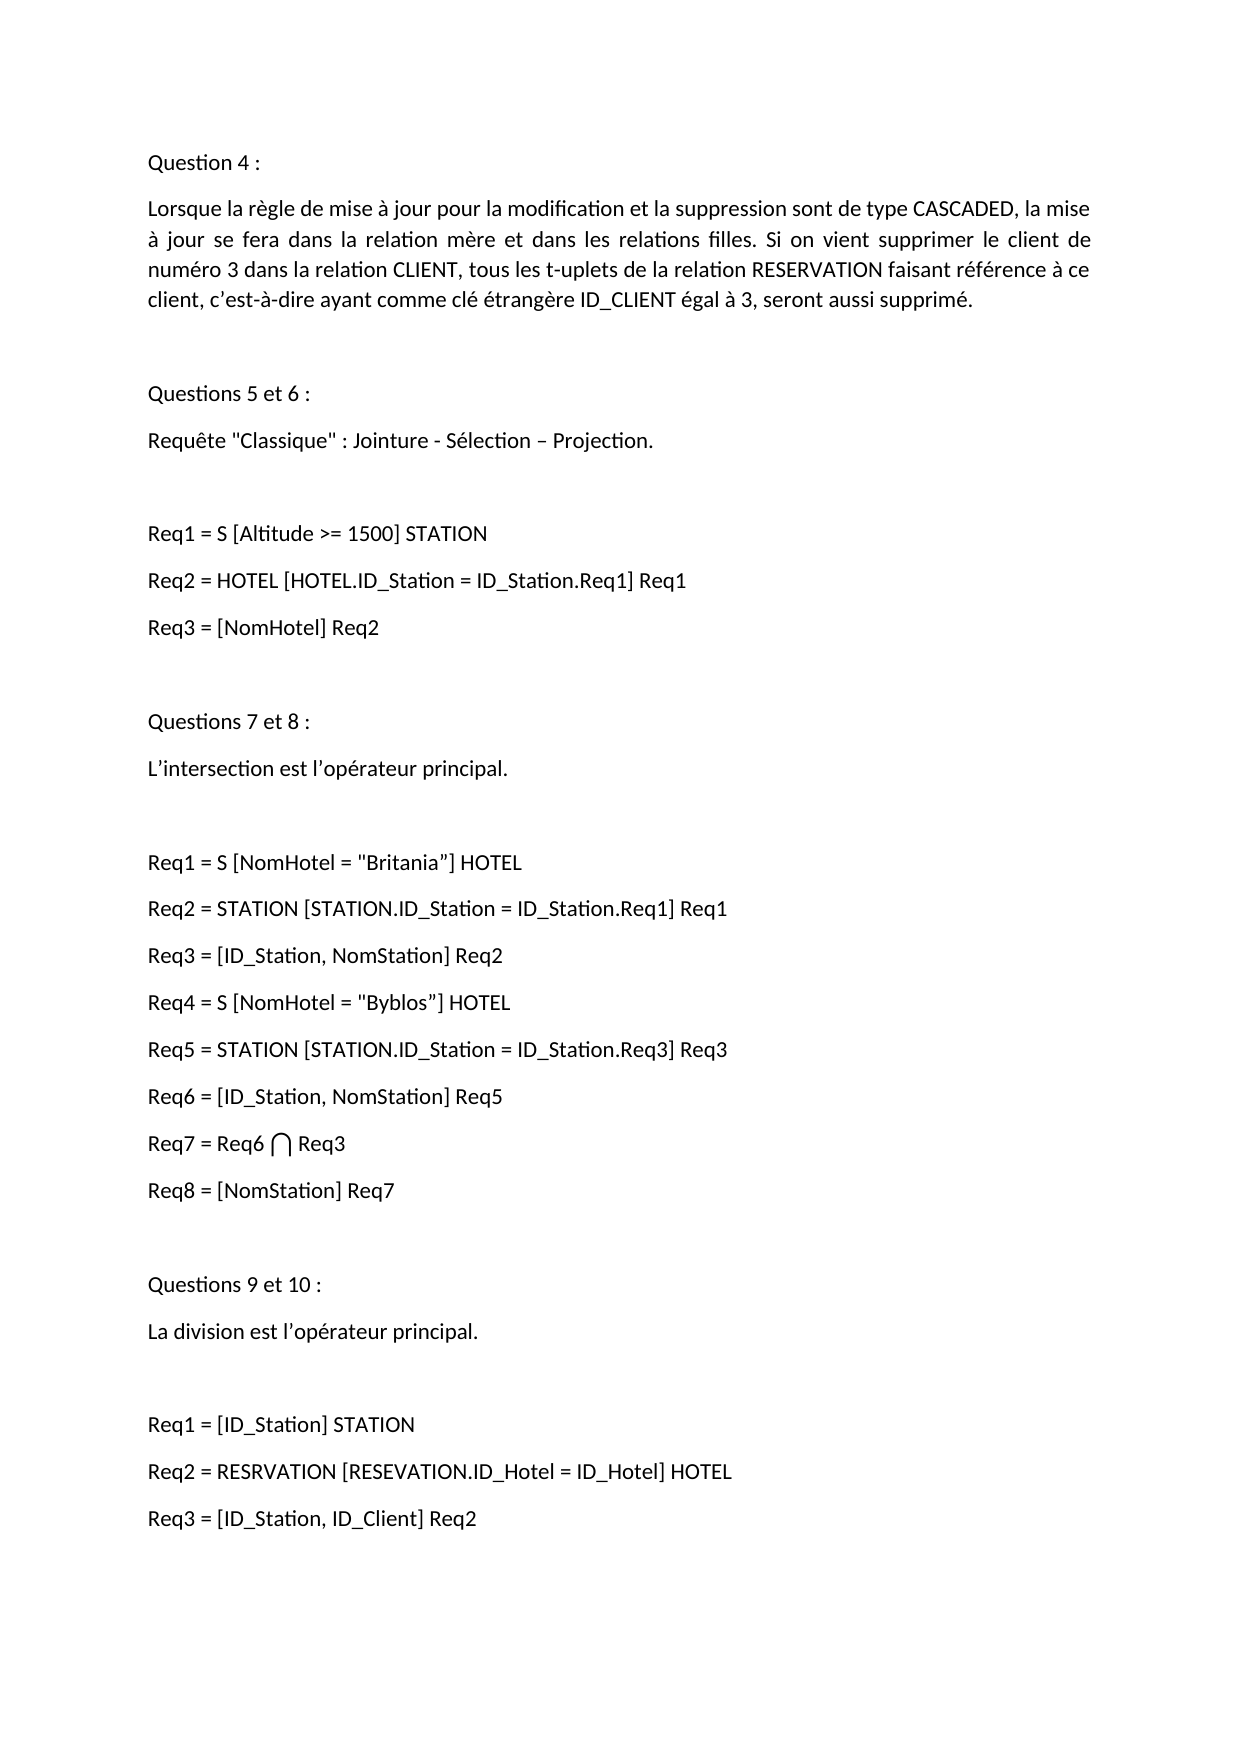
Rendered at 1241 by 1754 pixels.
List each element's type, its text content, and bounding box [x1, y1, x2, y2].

text Req2 = RESRVATION [RESEVATION.ID_Hotel = ID_Hotel] HOTEL [148, 1457, 1093, 1485]
text Req2 = HOTEL [HOTEL.ID_Station = ID_Station.Req1] Req1 [148, 566, 1093, 594]
text Lorsque la règle de mise à jour pour la modification et la suppression sont de type CASCADED, la mise à jour se fera dans la relation mère et dans les relations filles. Si on vient supprimer le client de numéro 3 dans la relation CLIENT, tous les t-uplets de la relation RESERVATION faisant référence à ce client, c’est-à-dire ayant comme clé étrangère ID_CLIENT égal à 3, seront aussi supprimé. [148, 194, 1093, 313]
text Req3 = [ID_Station, ID_Client] Req2 [148, 1504, 1093, 1532]
text Req8 = [NomStation] Req7 [148, 1176, 1093, 1204]
text Req1 = S [NomHotel = "Britania”] HOTEL [148, 848, 1093, 876]
text Question 4 : [148, 148, 1093, 176]
text Req1 = [ID_Station] STATION [148, 1411, 1093, 1438]
text Req1 = S [Altitude >= 1500] STATION [148, 519, 1093, 547]
text Requête "Classique" : Jointure - Sélection – Projection. [148, 426, 1093, 454]
text Req2 = STATION [STATION.ID_Station = ID_Station.Req1] Req1 [148, 894, 1093, 922]
text Questions 7 et 8 : [148, 707, 1093, 735]
text Req7 = Req6 ⋂ Req3 [148, 1129, 1093, 1157]
text Questions 5 et 6 : [148, 379, 1093, 407]
text L’intersection est l’opérateur principal. [148, 754, 1093, 782]
text Req3 = [NomHotel] Req2 [148, 613, 1093, 641]
text Req5 = STATION [STATION.ID_Station = ID_Station.Req3] Req3 [148, 1035, 1093, 1063]
text La division est l’opérateur principal. [148, 1317, 1093, 1345]
text Req4 = S [NomHotel = "Byblos”] HOTEL [148, 988, 1093, 1016]
text Questions 9 et 10 : [148, 1270, 1093, 1298]
text Req6 = [ID_Station, NomStation] Req5 [148, 1082, 1093, 1110]
text Req3 = [ID_Station, NomStation] Req2 [148, 941, 1093, 969]
